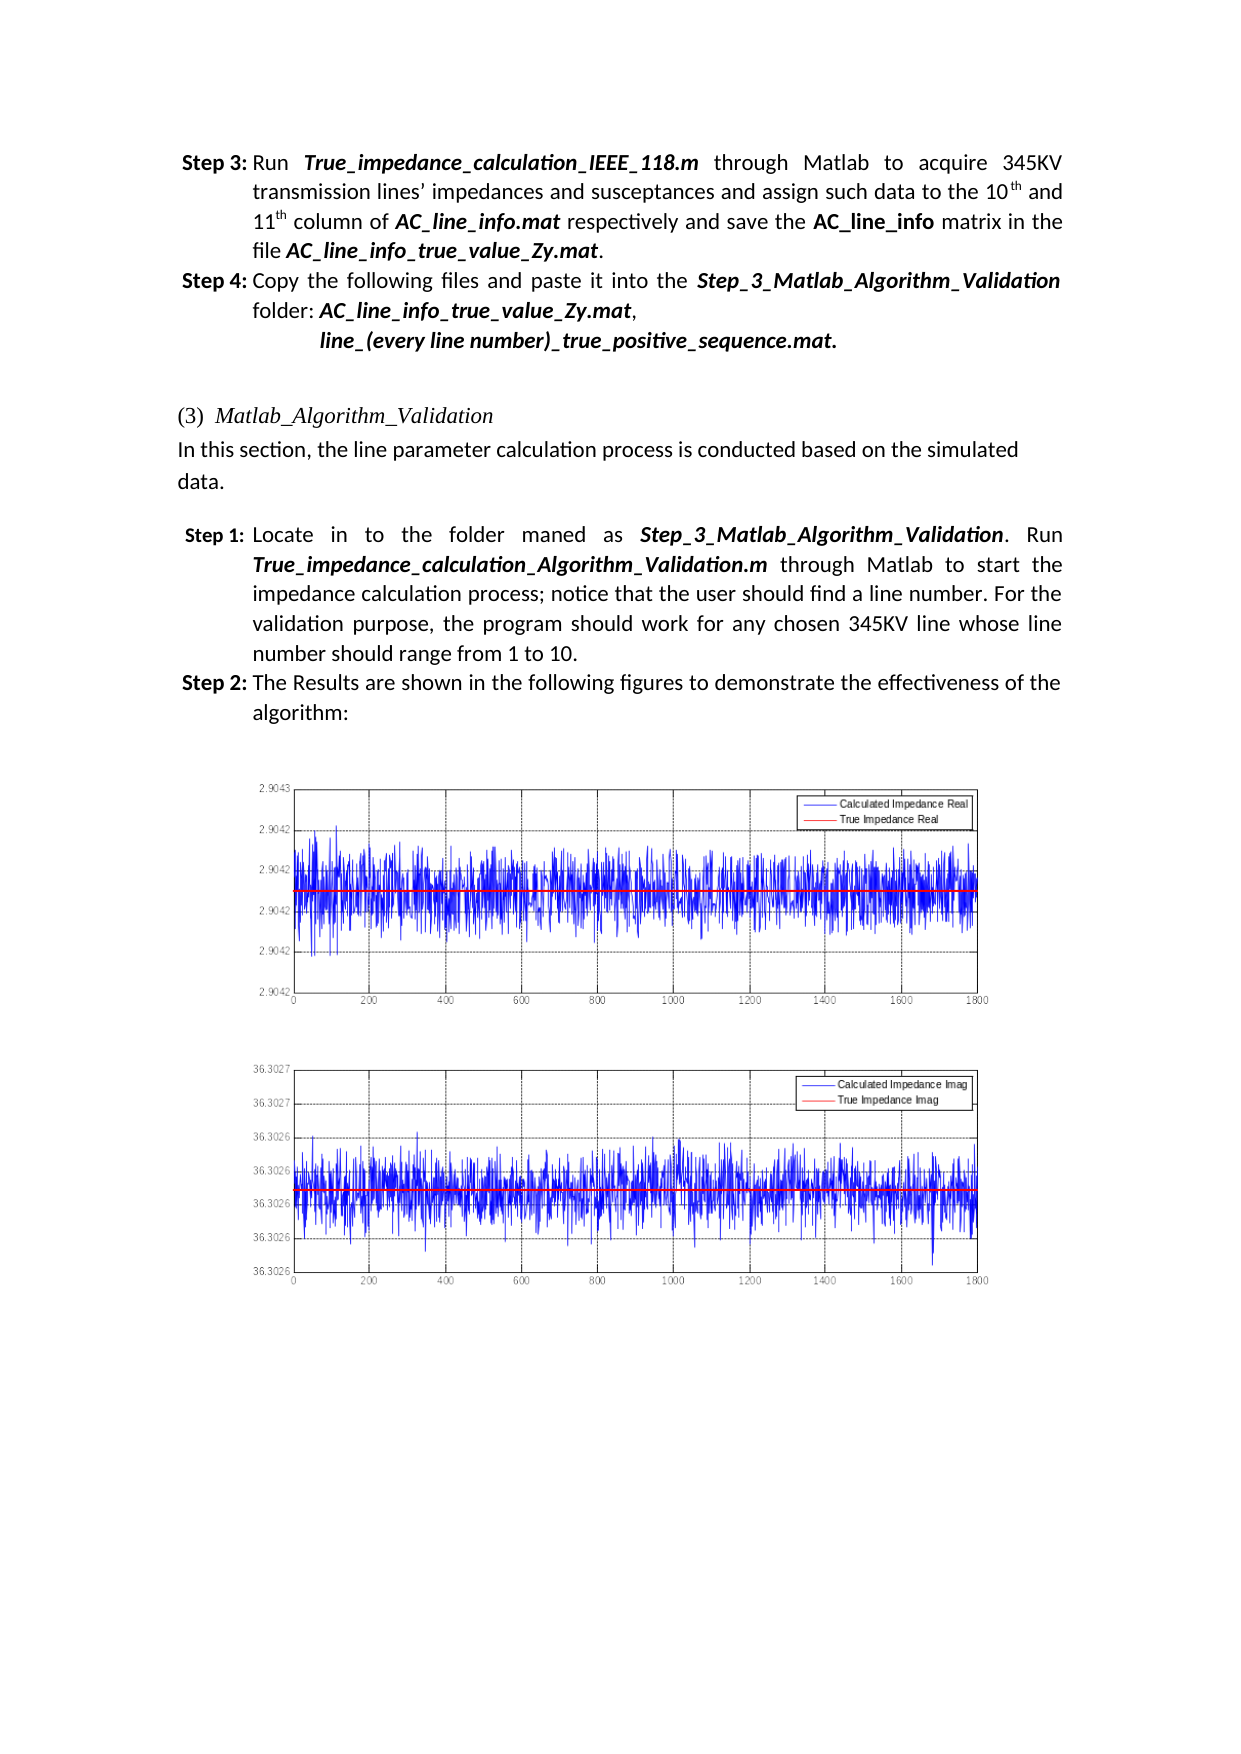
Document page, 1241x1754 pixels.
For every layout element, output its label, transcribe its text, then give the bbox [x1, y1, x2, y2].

list Run True_impedance_calculation_IEEE_118.m through Matlab to acquire 345KV transmission lines’ impedances and susceptances and assign such data to the 10th and 11th column of AC_line_info.mat respectively and save the AC_line_info matrix in the file AC_line_info_true_value_Zy.mat. [215, 148, 1063, 265]
list The Results are shown in the following figures to demonstrate the effectiveness of the algorithm: [215, 668, 1063, 726]
list line_(every line number)_true_positive_sequence.mat. [252, 326, 1063, 354]
text In this section, the line parameter calculation process is conducted based on the simulated data. [177, 435, 1063, 495]
subtitle Matlab_Algorithm_Validation [177, 402, 1063, 429]
list Copy the following files and paste it into the Step_3_Matlab_Algorithm_Validation folder: AC_line_info_true_value_Zy.mat, [215, 266, 1063, 324]
list Locate in to the folder maned as Step_3_Matlab_Algorithm_Validation. Run True_impedance_calculation_Algorithm_Validation.m through Matlab to start the impedance calculation process; notice that the user should find a line number. For the validation purpose, the program should work for any chosen 345KV line whose line number should range from 1 to 10. [215, 520, 1063, 667]
